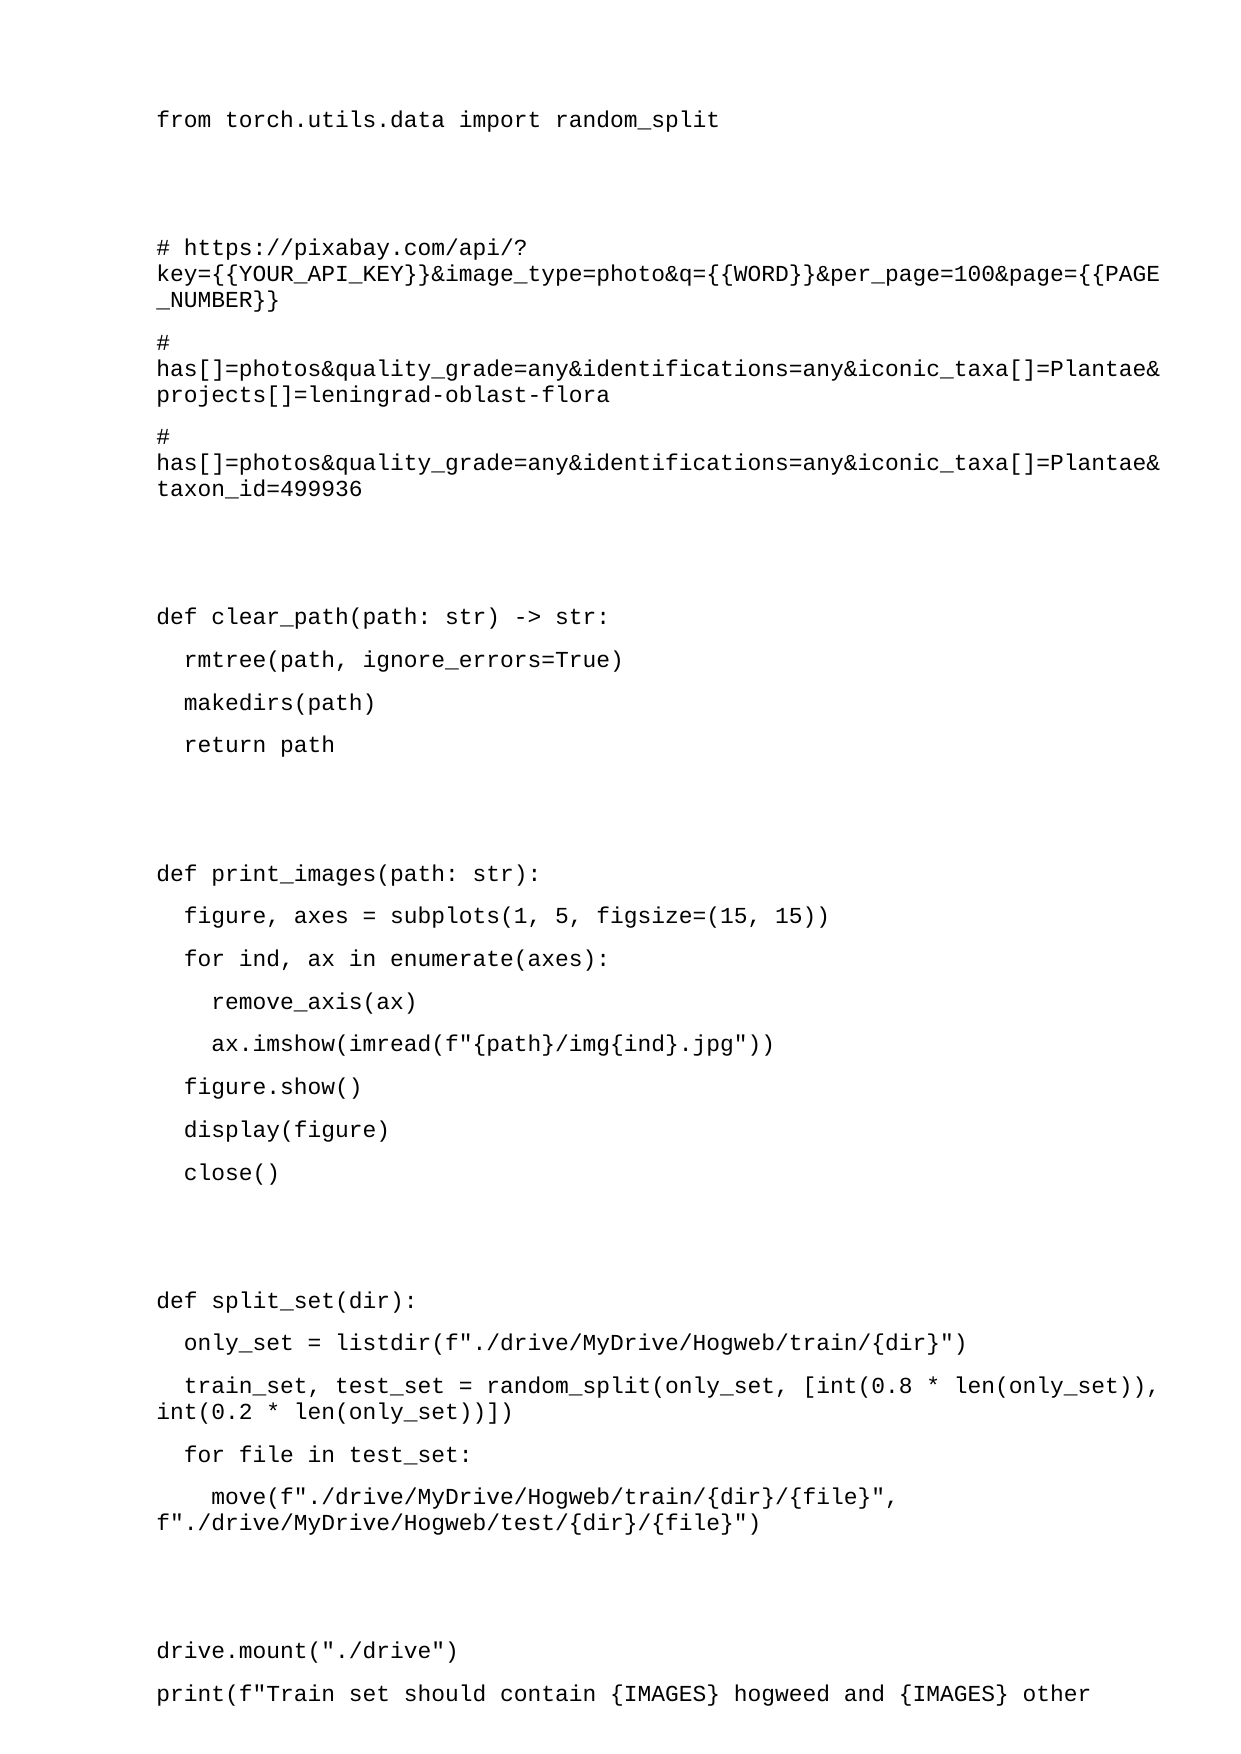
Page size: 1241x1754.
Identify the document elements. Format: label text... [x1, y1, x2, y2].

subtitle ax.imshow(imread(f"{path}/img{ind}.jpg")) [156, 1033, 1173, 1059]
subtitle # has[]=photos&quality_grade=any&identifications=any&iconic_taxa[]=Plantae&taxon_id=499936 [156, 426, 1173, 503]
subtitle figure.show() [156, 1075, 1173, 1101]
subtitle only_set = listdir(f"./drive/MyDrive/Hogweb/train/{dir}") [156, 1332, 1173, 1358]
subtitle return path [156, 734, 1173, 760]
subtitle # https://pixabay.com/api/?key={{YOUR_API_KEY}}&image_type=photo&q={{WORD}}&per_page=100&page={{PAGE_NUMBER}} [156, 236, 1173, 314]
subtitle makedirs(path) [156, 691, 1173, 717]
subtitle figure, axes = subplots(1, 5, figsize=(15, 15)) [156, 904, 1173, 931]
subtitle train_set, test_set = random_split(only_set, [int(0.8 * len(only_set)), int(0.2 * len(only_set))]) [156, 1374, 1173, 1426]
subtitle # has[]=photos&quality_grade=any&identifications=any&iconic_taxa[]=Plantae&projects[]=leningrad-oblast-flora [156, 331, 1173, 409]
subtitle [156, 1682, 1173, 1708]
subtitle close() [156, 1161, 1173, 1187]
subtitle def clear_path(path: str) -> str: [156, 606, 1173, 632]
subtitle for file in test_set: [156, 1443, 1173, 1469]
subtitle remove_axis(ax) [156, 990, 1173, 1016]
subtitle drive.mount("./drive") [156, 1640, 1173, 1666]
subtitle move(f"./drive/MyDrive/Hogweb/train/{dir}/{file}", f"./drive/MyDrive/Hogweb/test/{dir}/{file}") [156, 1486, 1173, 1538]
subtitle from torch.utils.data import random_split [156, 108, 1173, 134]
subtitle rmtree(path, ignore_errors=True) [156, 648, 1173, 674]
subtitle display(figure) [156, 1118, 1173, 1144]
subtitle for ind, ax in enumerate(axes): [156, 947, 1173, 973]
subtitle def print_images(path: str): [156, 862, 1173, 888]
subtitle def split_set(dir): [156, 1289, 1173, 1315]
